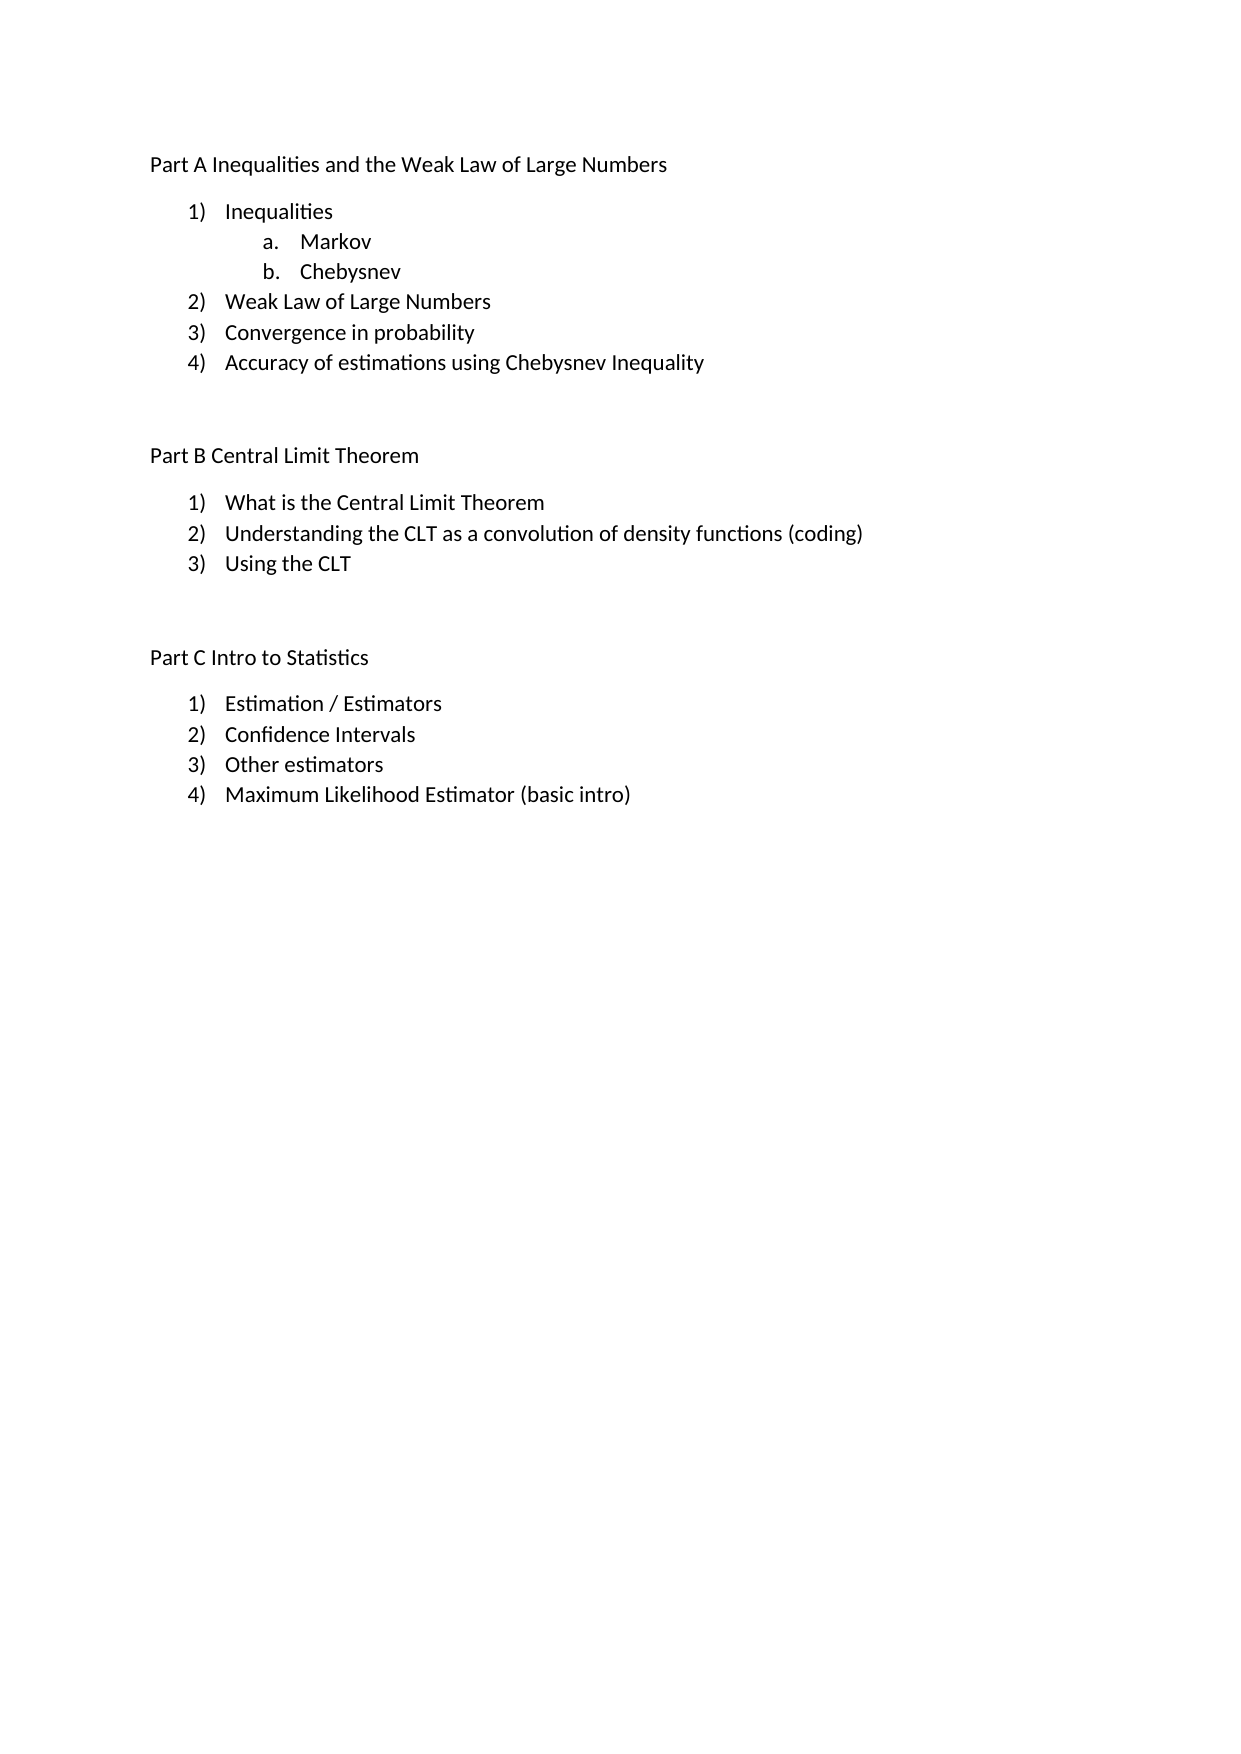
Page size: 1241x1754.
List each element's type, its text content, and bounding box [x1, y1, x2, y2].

text Part C Intro to Statistics [150, 643, 1090, 671]
list Markov [262, 227, 1090, 255]
list Other estimators [187, 750, 1090, 778]
list What is the Central Limit Theorem [187, 488, 1090, 517]
list Maximum Likelihood Estimator (basic intro) [187, 780, 1090, 808]
list Understanding the CLT as a convolution of density functions (coding) [187, 519, 1090, 547]
list Accuracy of estimations using Chebysnev Inequality [187, 348, 1090, 376]
list Inequalities [187, 197, 1090, 225]
list Estimation / Estimators [187, 689, 1090, 718]
list Using the CLT [187, 549, 1090, 577]
text Part A Inequalities and the Weak Law of Large Numbers [150, 150, 1090, 178]
list Convergence in probability [187, 318, 1090, 346]
text Part B Central Limit Theorem [150, 442, 1090, 470]
list Weak Law of Large Numbers [187, 287, 1090, 316]
list Confidence Intervals [187, 720, 1090, 748]
list Chebysnev [262, 257, 1090, 285]
